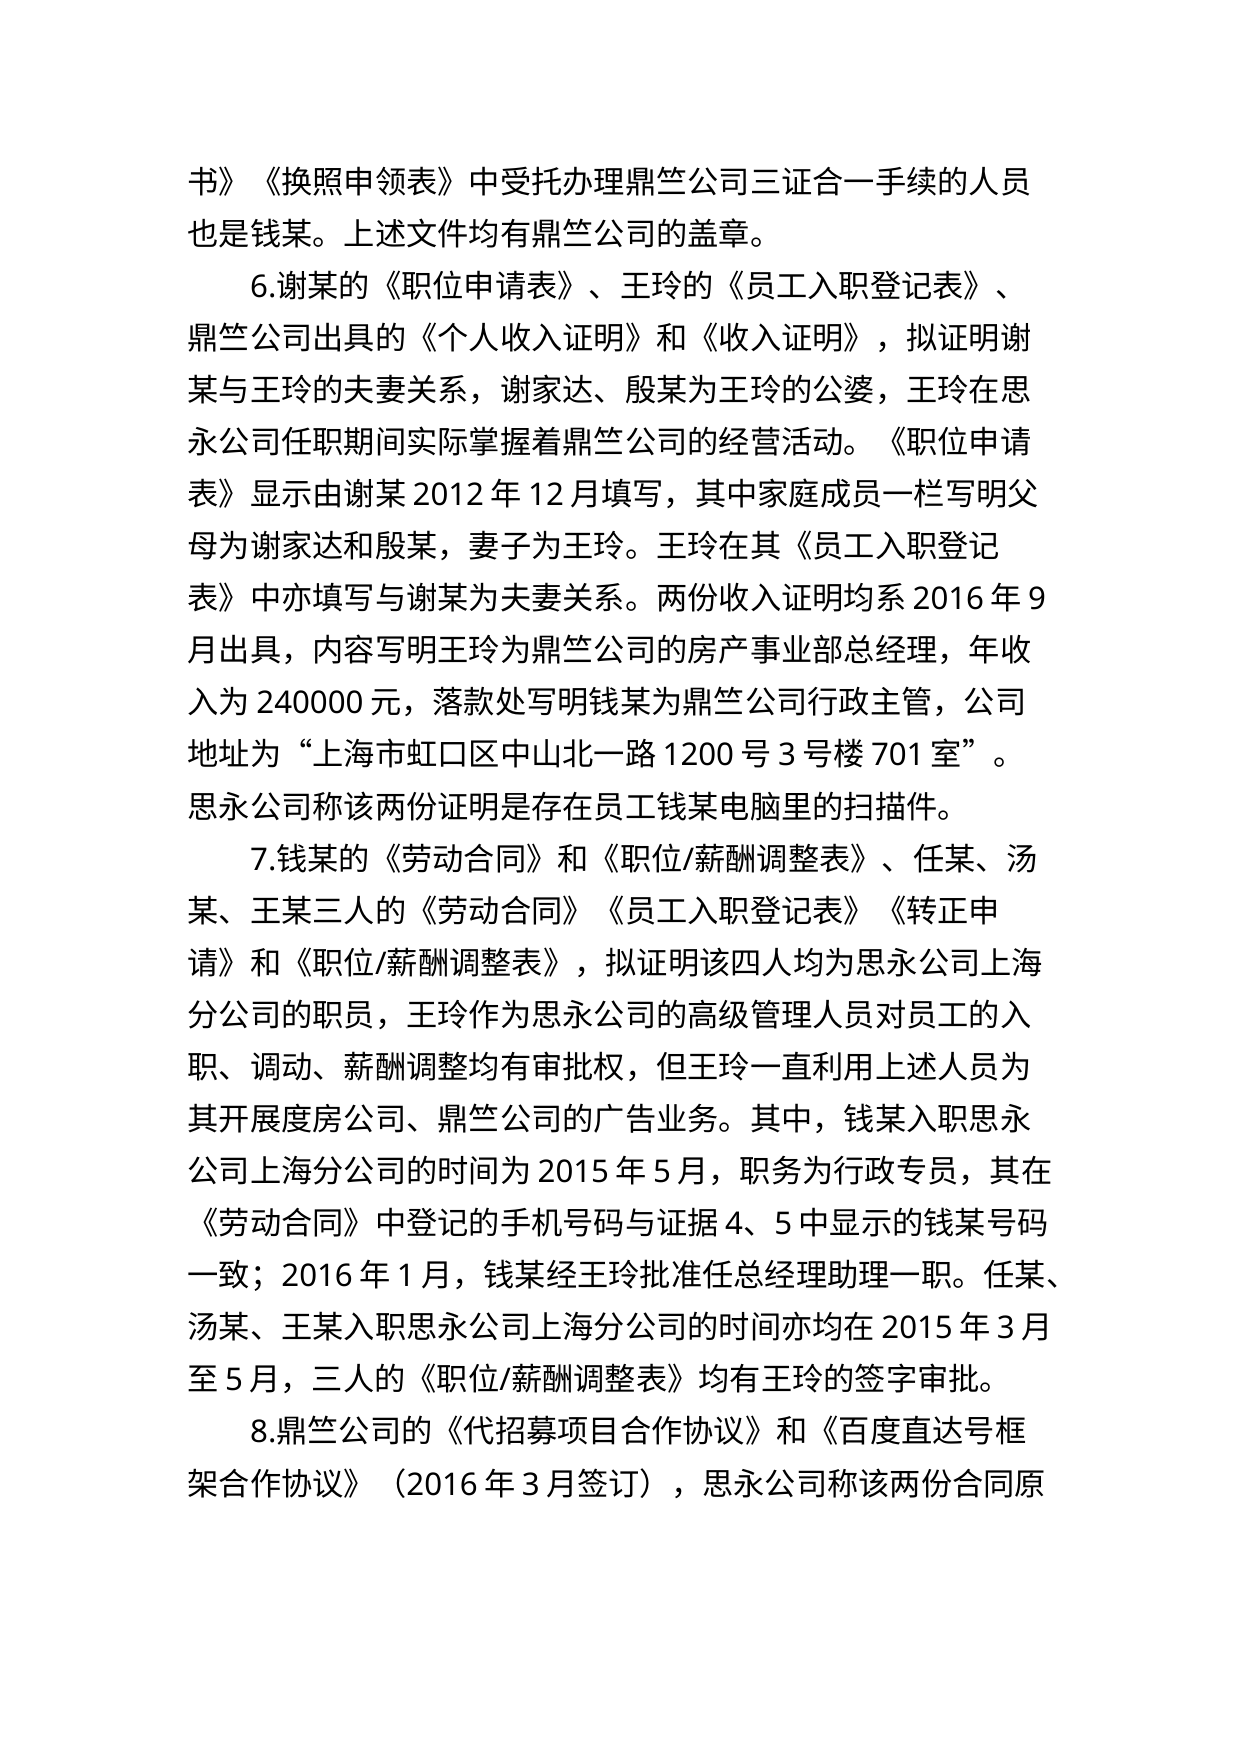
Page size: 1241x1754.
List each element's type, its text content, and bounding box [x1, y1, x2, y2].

text 6.谢某的《职位申请表》、王玲的《员工入职登记表》、鼎竺公司出具的《个人收入证明》和《收入证明》，拟证明谢某与王玲的夫妻关系，谢家达、殷某为王玲的公婆，王玲在思永公司任职期间实际掌握着鼎竺公司的经营活动。《职位申请表》显示由谢某2012年12月填写，其中家庭成员一栏写明父母为谢家达和殷某，妻子为王玲。王玲在其《员工入职登记表》中亦填写与谢某为夫妻关系。两份收入证明均系2016年9月出具，内容写明王玲为鼎竺公司的房产事业部总经理，年收入为240000元，落款处写明钱某为鼎竺公司行政主管，公司地址为“上海市虹口区中山北一路1200号3号楼701室”。思永公司称该两份证明是存在员工钱某电脑里的扫描件。 [187, 254, 1053, 827]
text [187, 1400, 1053, 1504]
text 7.钱某的《劳动合同》和《职位/薪酬调整表》、任某、汤某、王某三人的《劳动合同》《员工入职登记表》《转正申请》和《职位/薪酬调整表》，拟证明该四人均为思永公司上海分公司的职员，王玲作为思永公司的高级管理人员对员工的入职、调动、薪酬调整均有审批权，但王玲一直利用上述人员为其开展度房公司、鼎竺公司的广告业务。其中，钱某入职思永公司上海分公司的时间为2015年5月，职务为行政专员，其在《劳动合同》中登记的手机号码与证据4、5中显示的钱某号码一致；2016年1月，钱某经王玲批准任总经理助理一职。任某、汤某、王某入职思永公司上海分公司的时间亦均在2015年3月至5月，三人的《职位/薪酬调整表》均有王玲的签字审批。 [187, 827, 1053, 1400]
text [187, 150, 1053, 254]
